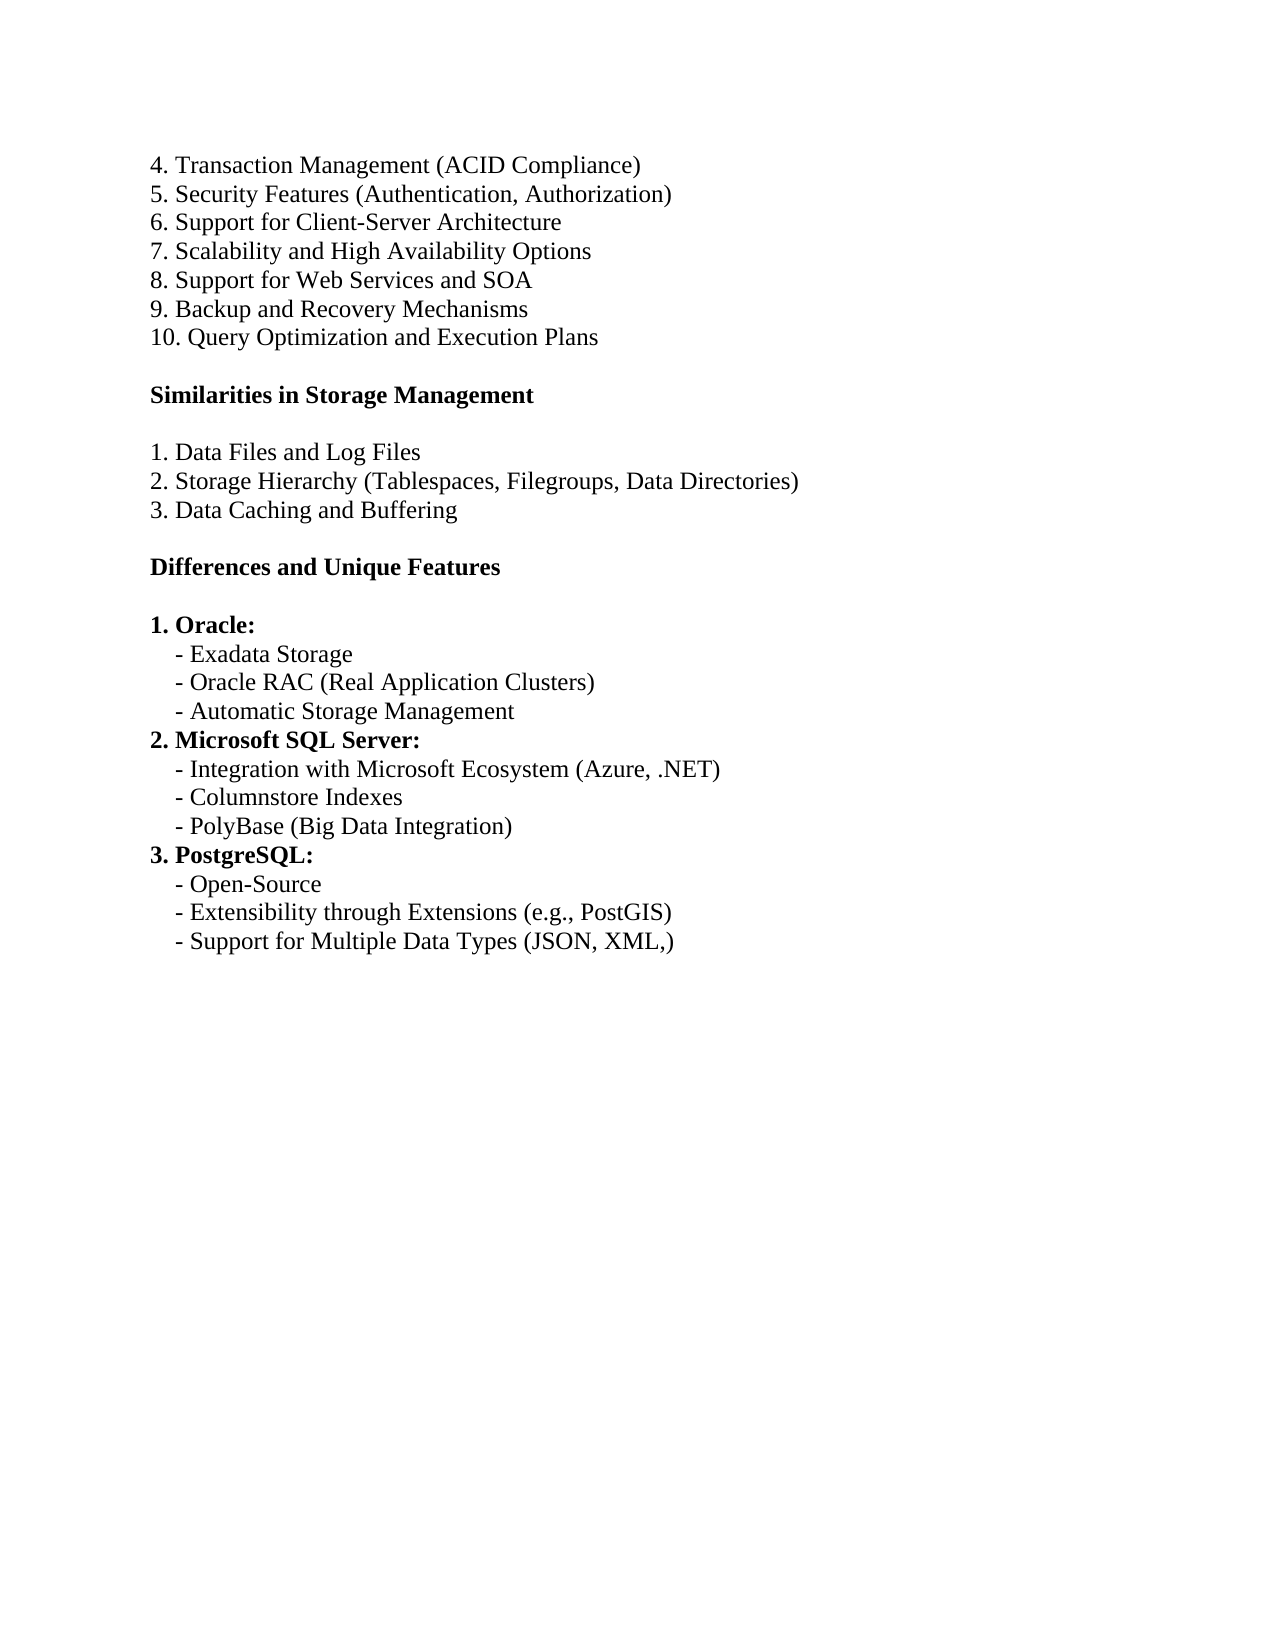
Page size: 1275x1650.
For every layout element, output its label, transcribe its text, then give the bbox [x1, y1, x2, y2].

text 10. Query Optimization and Execution Plans [150, 322, 1125, 351]
text 6. Support for Client-Server Architecture [150, 207, 1125, 236]
text - Integration with Microsoft Ecosystem (Azure, .NET) [150, 754, 1125, 782]
text - Columnstore Indexes [150, 782, 1125, 811]
text - PolyBase (Big Data Integration) [150, 811, 1125, 840]
text - Oracle RAC (Real Application Clusters) [150, 667, 1125, 696]
text 3. PostgreSQL: [150, 840, 1125, 869]
text - Exadata Storage [150, 639, 1125, 667]
text 2. Microsoft SQL Server: [150, 725, 1125, 754]
text 1. Data Files and Log Files [150, 437, 1125, 466]
text - Extensibility through Extensions (e.g., PostGIS) [150, 897, 1125, 926]
text - Automatic Storage Management [150, 696, 1125, 725]
text 5. Security Features (Authentication, Authorization) [150, 179, 1125, 207]
text - Open-Source [150, 869, 1125, 897]
text 4. Transaction Management (ACID Compliance) [150, 150, 1125, 179]
text - Support for Multiple Data Types (JSON, XML,) [150, 926, 1125, 955]
text Similarities in Storage Management [150, 380, 1125, 409]
text 9. Backup and Recovery Mechanisms [150, 294, 1125, 322]
text 8. Support for Web Services and SOA [150, 265, 1125, 294]
text 7. Scalability and High Availability Options [150, 236, 1125, 265]
text Differences and Unique Features [150, 552, 1125, 581]
text 3. Data Caching and Buffering [150, 495, 1125, 524]
text 2. Storage Hierarchy (Tablespaces, Filegroups, Data Directories) [150, 466, 1125, 495]
text 1. Oracle: [150, 610, 1125, 639]
